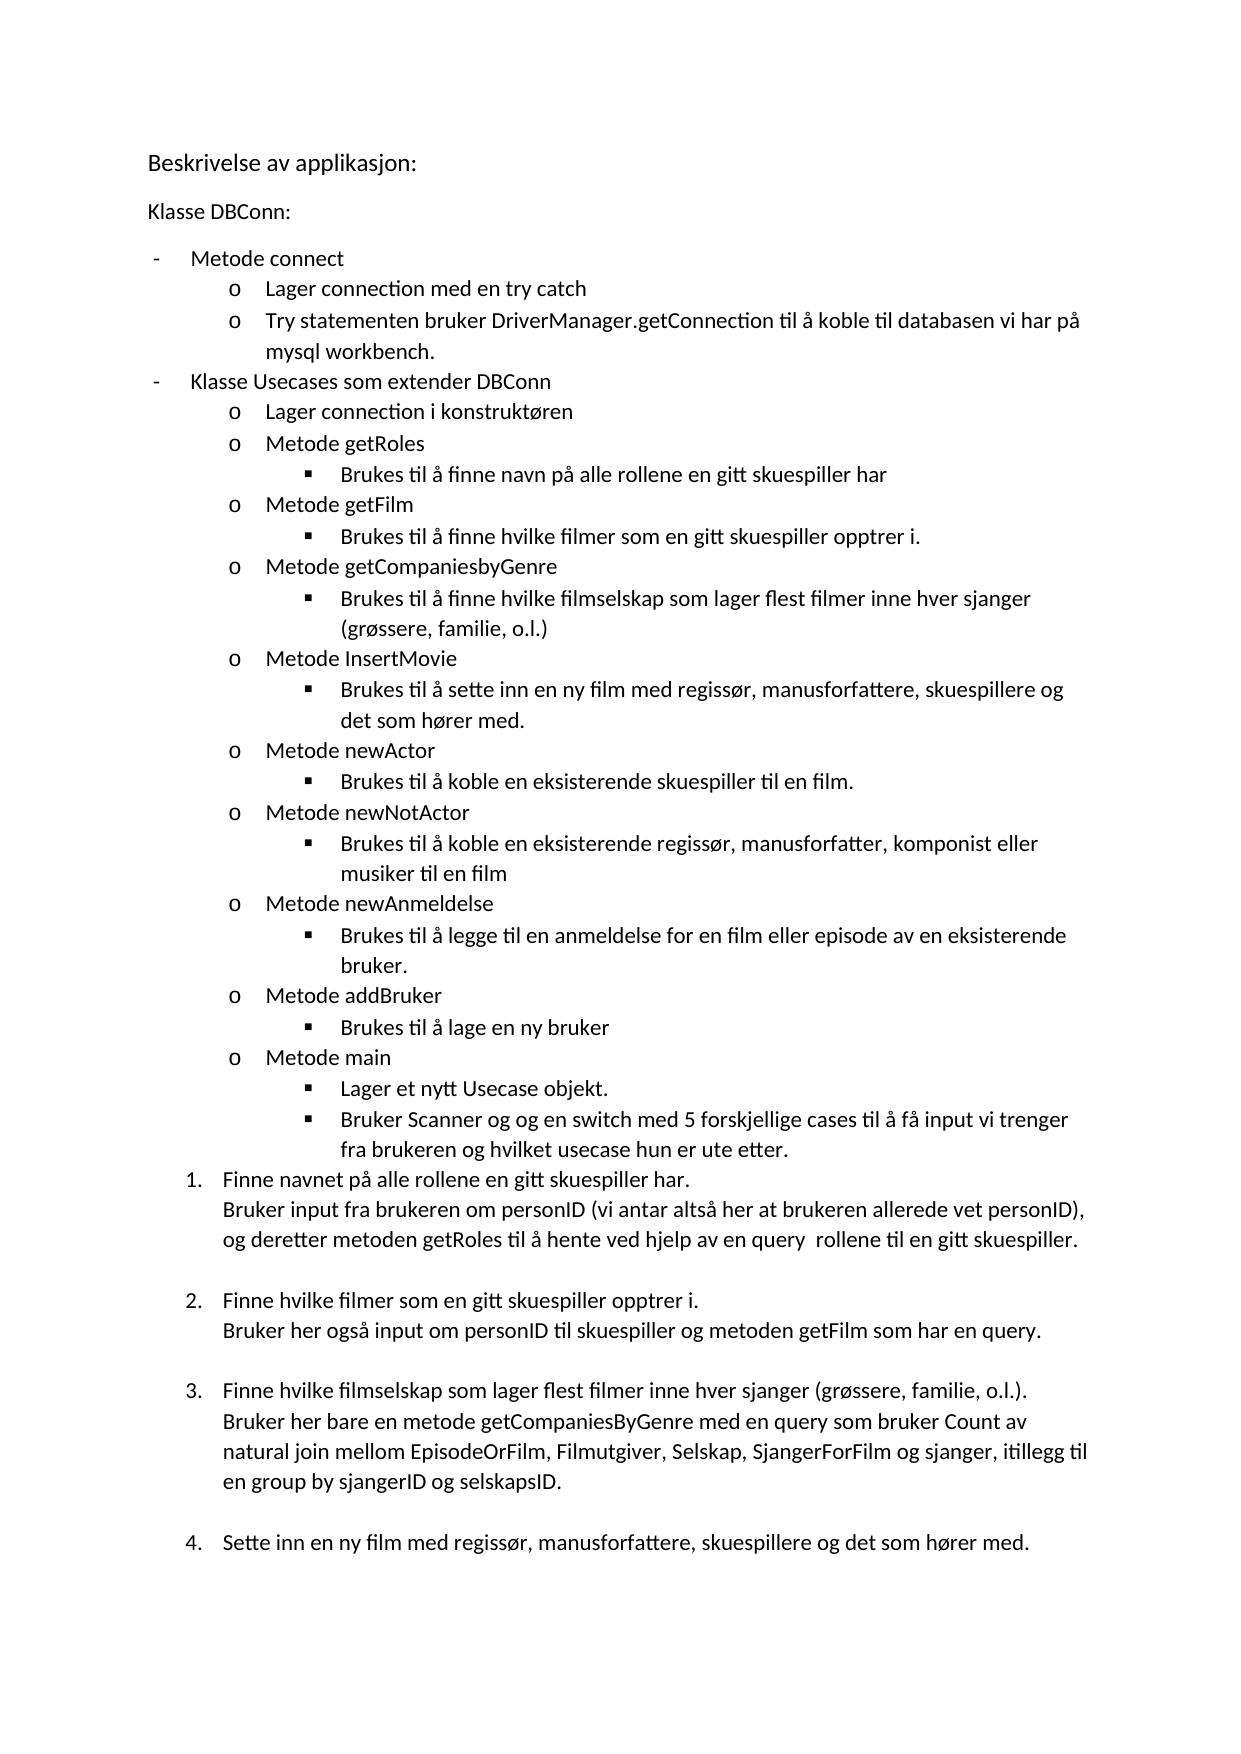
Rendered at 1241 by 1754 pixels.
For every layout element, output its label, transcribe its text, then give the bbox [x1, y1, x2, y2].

list Finne navnet på alle rollene en gitt skuespiller har. [185, 1165, 1093, 1193]
list Metode getRoles [228, 429, 1093, 458]
list Metode newActor [228, 736, 1093, 765]
list Brukes til å finne hvilke filmer som en gitt skuespiller opptrer i. [303, 522, 1093, 550]
list Brukes til å finne hvilke filmselskap som lager flest filmer inne hver sjanger (grøssere, familie, o.l.) [303, 584, 1093, 642]
text Klasse DBConn: [148, 197, 1093, 225]
list Try statementen bruker DriverManager.getConnection til å koble til databasen vi har på mysql workbench. [228, 306, 1093, 365]
list Bruker Scanner og og en switch med 5 forskjellige cases til å få input vi trenger fra brukeren og hvilket usecase hun er ute etter. [303, 1105, 1093, 1163]
list Bruker her også input om personID til skuespiller og metoden getFilm som har en query. [223, 1316, 1093, 1344]
list Brukes til å sette inn en ny film med regissør, manusforfattere, skuespillere og det som hører med. [303, 676, 1093, 734]
list Klasse Usecases som extender DBConn [153, 367, 1093, 395]
list Lager connection i konstruktøren [228, 397, 1093, 427]
list Metode newAnmeldelse [228, 889, 1093, 919]
list Finne hvilke filmer som en gitt skuespiller opptrer i. [185, 1286, 1093, 1314]
list Finne hvilke filmselskap som lager flest filmer inne hver sjanger (grøssere, familie, o.l.). [185, 1377, 1093, 1405]
list Lager et nytt Usecase objekt. [303, 1074, 1093, 1103]
list Metode getCompaniesbyGenre [228, 552, 1093, 581]
list Sette inn en ny film med regissør, manusforfattere, skuespillere og det som hører med. [185, 1528, 1093, 1556]
list Metode connect [153, 244, 1093, 272]
list Metode addBruker [228, 981, 1093, 1011]
list Metode getFilm [228, 491, 1093, 520]
list Bruker her bare en metode getCompaniesByGenre med en query som bruker Count av natural join mellom EpisodeOrFilm, Filmutgiver, Selskap, SjangerForFilm og sjanger, itillegg til en group by sjangerID og selskapsID. [223, 1407, 1093, 1495]
list Metode main [228, 1043, 1093, 1072]
list Bruker input fra brukeren om personID (vi antar altså her at brukeren allerede vet personID), og deretter metoden getRoles til å hente ved hjelp av en query rollene til en gitt skuespiller. [223, 1195, 1093, 1254]
list Brukes til å legge til en anmeldelse for en film eller episode av en eksisterende bruker. [303, 921, 1093, 979]
list Brukes til å koble en eksisterende regissør, manusforfatter, komponist eller musiker til en film [303, 829, 1093, 887]
list Brukes til å lage en ny bruker [303, 1013, 1093, 1041]
list Lager connection med en try catch [228, 274, 1093, 303]
list Metode newNotActor [228, 798, 1093, 827]
text Beskrivelse av applikasjon: [148, 148, 1093, 178]
list Metode InsertMovie [228, 644, 1093, 673]
list Brukes til å koble en eksisterende skuespiller til en film. [303, 767, 1093, 796]
list Brukes til å finne navn på alle rollene en gitt skuespiller har [303, 460, 1093, 488]
